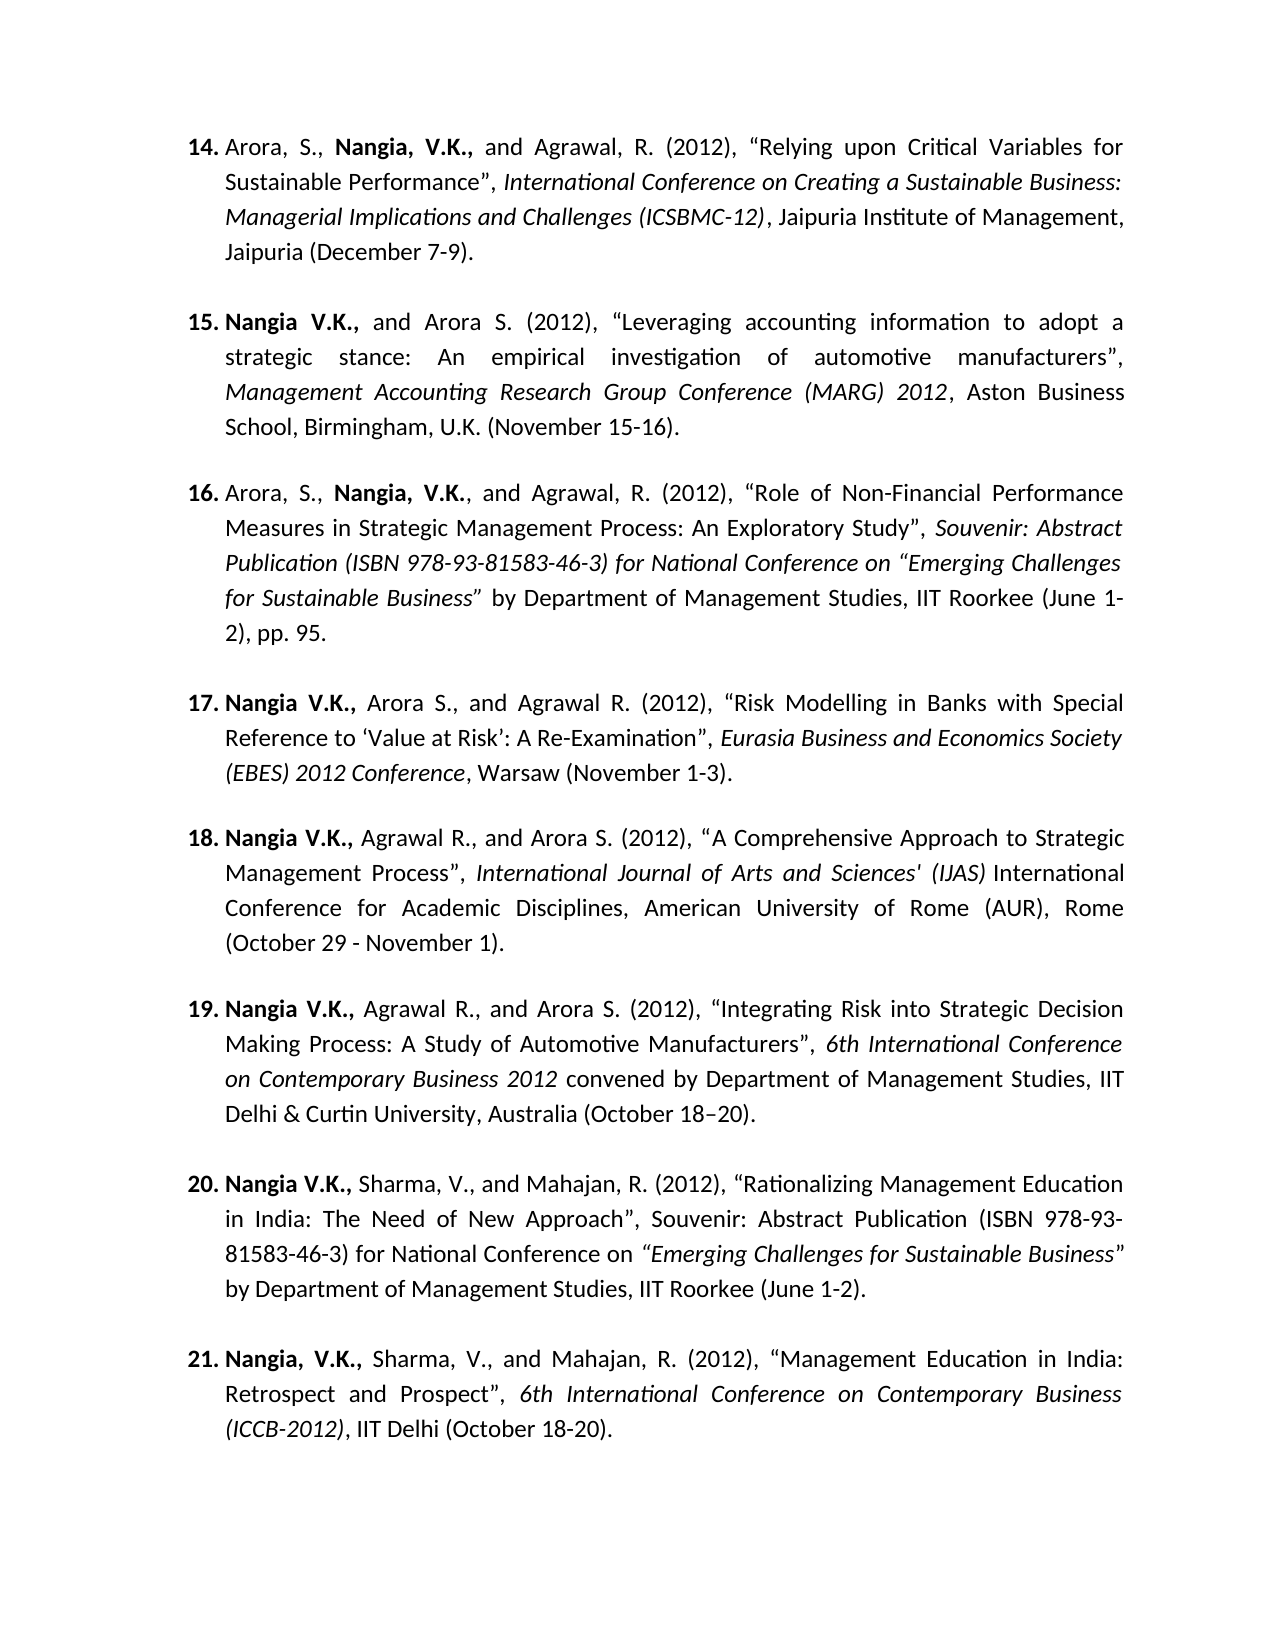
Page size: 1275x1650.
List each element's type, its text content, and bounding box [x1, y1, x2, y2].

list Nangia V.K., Arora S., and Agrawal R. (2012), “Risk Modelling in Banks with Special Reference to ‘Value at Risk’: A Re-Examination”, Eurasia Business and Economics Society (EBES) 2012 Conference, Warsaw (November 1-3). [187, 687, 1125, 787]
list Nangia V.K., Agrawal R., and Arora S. (2012), “A Comprehensive Approach to Strategic Management Process”, International Journal of Arts and Sciences' (IJAS) International Conference for Academic Disciplines, American University of Rome (AUR), Rome (October 29 - November 1). [187, 822, 1125, 958]
list Nangia, V.K., Sharma, V., and Mahajan, R. (2012), “Management Education in India: Retrospect and Prospect”, 6th International Conference on Contemporary Business (ICCB-2012), IIT Delhi (October 18-20). [187, 1343, 1125, 1443]
list Arora, S., Nangia, V.K., and Agrawal, R. (2012), “Relying upon Critical Variables for Sustainable Performance”, International Conference on Creating a Sustainable Business: Managerial Implications and Challenges (ICSBMC-12), Jaipuria Institute of Management, Jaipuria (December 7-9). [187, 131, 1125, 267]
list Nangia V.K., Agrawal R., and Arora S. (2012), “Integrating Risk into Strategic Decision Making Process: A Study of Automotive Manufacturers”, 6th International Conference on Contemporary Business 2012 convened by Department of Management Studies, IIT Delhi & Curtin University, Australia (October 18–20). [187, 993, 1125, 1128]
list Nangia V.K., and Arora S. (2012), “Leveraging accounting information to adopt a strategic stance: An empirical investigation of automotive manufacturers”, Management Accounting Research Group Conference (MARG) 2012, Aston Business School, Birmingham, U.K. (November 15-16). [187, 306, 1125, 442]
list Nangia V.K., Sharma, V., and Mahajan, R. (2012), “Rationalizing Management Education in India: The Need of New Approach”, Souvenir: Abstract Publication (ISBN 978-93-81583-46-3) for National Conference on “Emerging Challenges for Sustainable Business” by Department of Management Studies, IIT Roorkee (June 1-2). [187, 1168, 1125, 1303]
list Arora, S., Nangia, V.K., and Agrawal, R. (2012), “Role of Non-Financial Performance Measures in Strategic Management Process: An Exploratory Study”, Souvenir: Abstract Publication (ISBN 978-93-81583-46-3) for National Conference on “Emerging Challenges for Sustainable Business” by Department of Management Studies, IIT Roorkee (June 1-2), pp. 95. [187, 477, 1125, 647]
